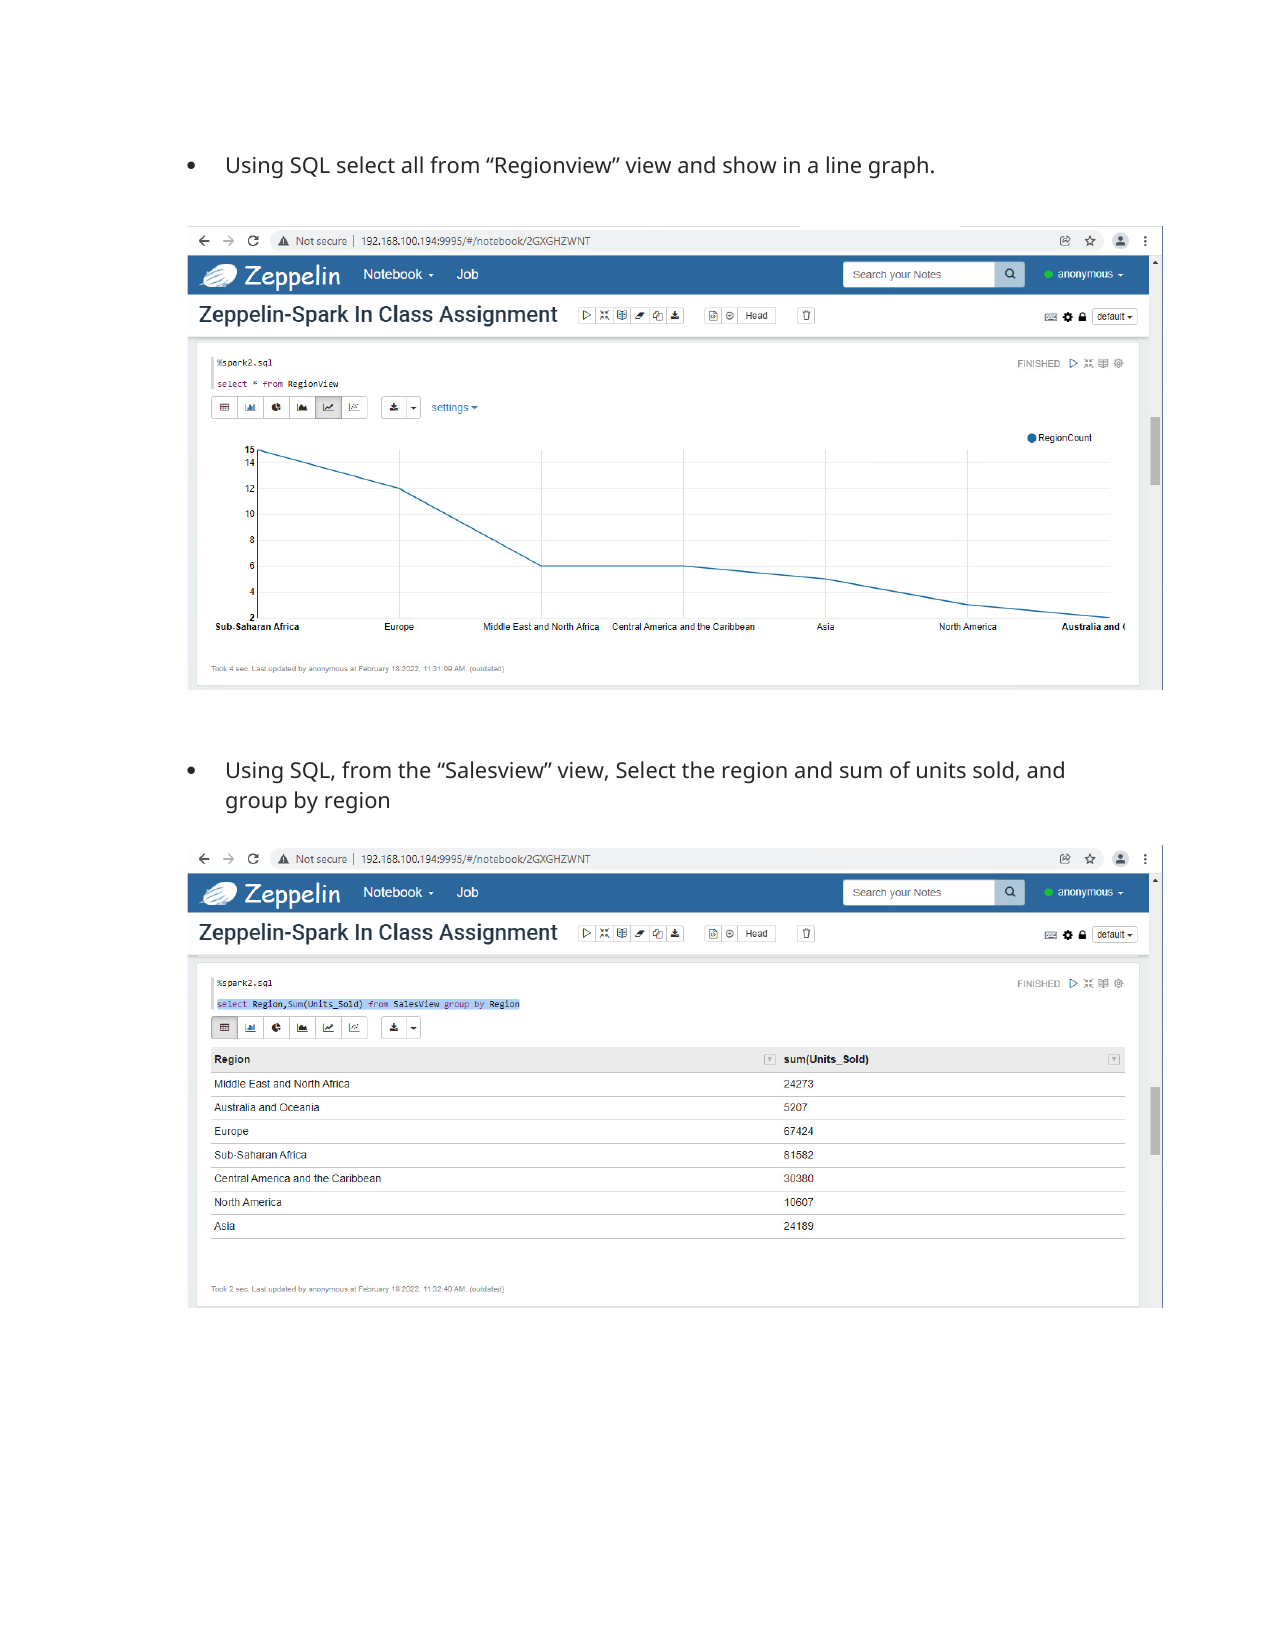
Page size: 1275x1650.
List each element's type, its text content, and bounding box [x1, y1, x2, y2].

list Using SQL, from the “Salesview” view, Select the region and sum of units sold, and group by region [187, 756, 1125, 815]
picture [187, 226, 1163, 690]
picture [187, 845, 1163, 1308]
list Using SQL select all from “Regionview” view and show in a line graph. [187, 150, 1125, 180]
